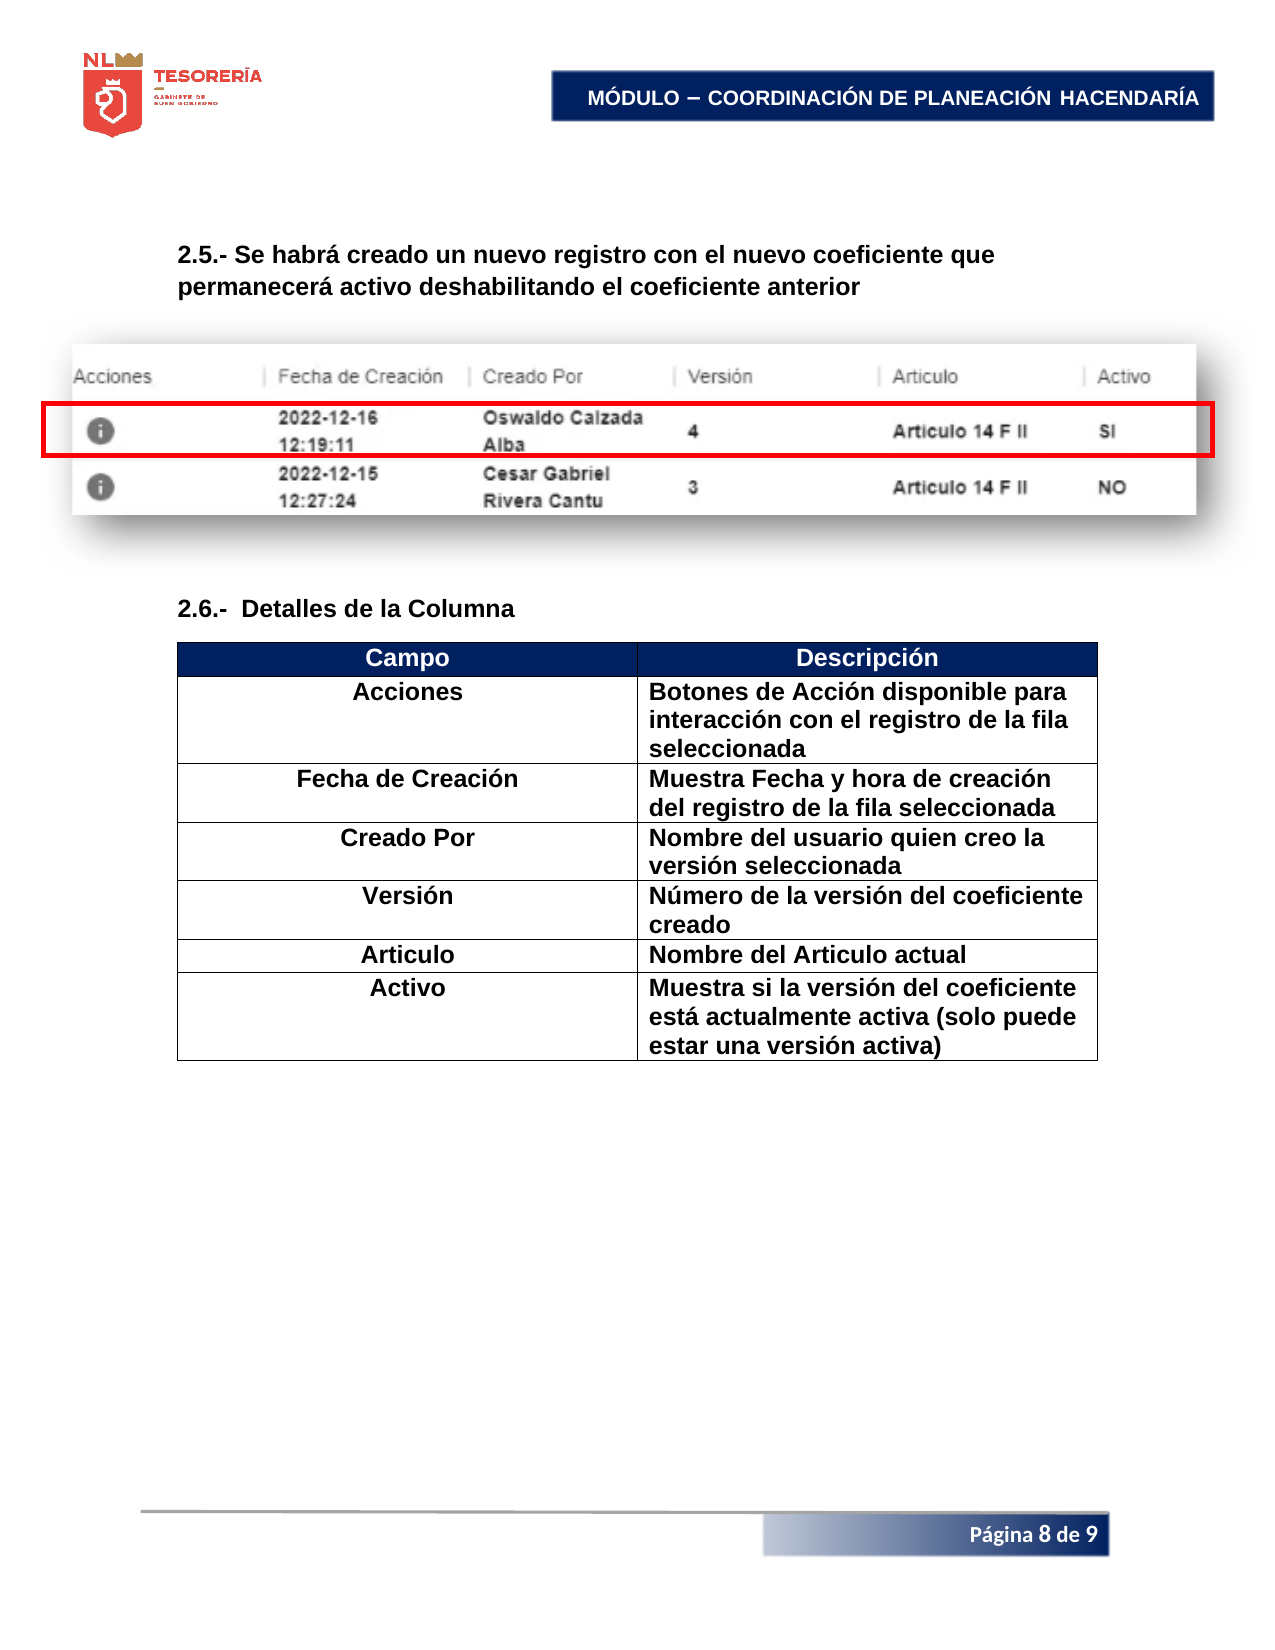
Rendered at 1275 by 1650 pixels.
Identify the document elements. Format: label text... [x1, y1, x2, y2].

table_cell Acciones [178, 677, 637, 763]
table_cell Fecha de Creación [178, 764, 637, 822]
table_cell Muestra si la versión del coeficiente está actualmente activa (solo puede estar una versión activa) [638, 973, 1097, 1059]
table_cell Articulo [178, 940, 637, 972]
table_cell Botones de Acción disponible para interacción con el registro de la fila seleccionada [638, 677, 1097, 763]
table_cell Versión [178, 881, 637, 939]
table_cell Muestra Fecha y hora de creación del registro de la fila seleccionada [638, 764, 1097, 822]
picture [72, 406, 1197, 453]
text 2.6.- Detalles de la Columna [177, 594, 1098, 623]
picture [79, 43, 264, 140]
table_cell Nombre del usuario quien creo la versión seleccionada [638, 823, 1097, 880]
picture [72, 458, 1197, 515]
table_cell Creado Por [178, 823, 637, 880]
picture [72, 344, 1197, 401]
text 2.5.- Se habrá creado un nuevo registro con el nuevo coeficiente que permanecerá activo deshabilitando el coeficiente anterior [177, 240, 1098, 300]
table_header Descripción [638, 643, 1097, 676]
table_cell Número de la versión del coeficiente creado [638, 881, 1097, 939]
table_header Campo [178, 643, 637, 676]
table_cell Nombre del Articulo actual [638, 940, 1097, 972]
table_cell Activo [178, 973, 637, 1059]
